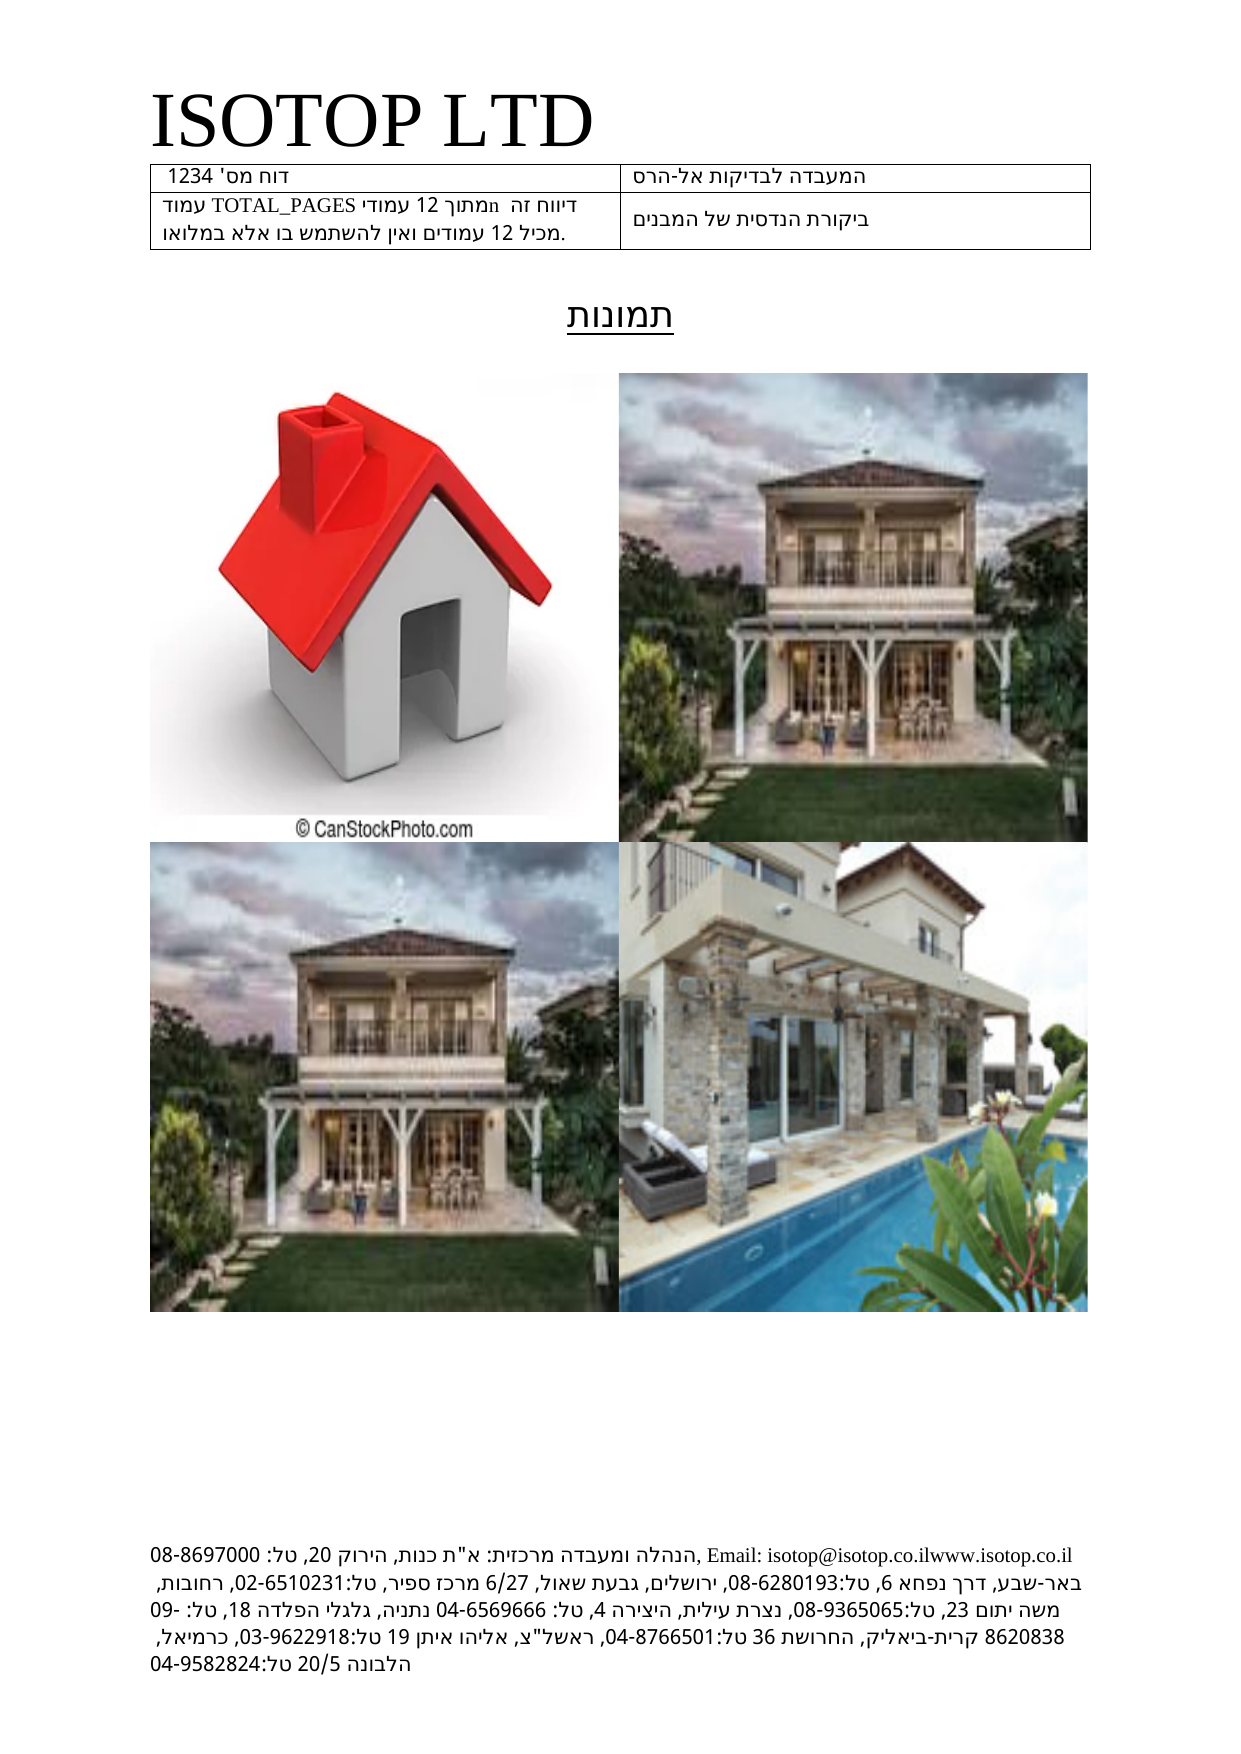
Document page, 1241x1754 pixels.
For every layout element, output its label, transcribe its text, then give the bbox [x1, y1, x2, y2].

text תמונות [150, 295, 1090, 342]
picture [150, 373, 1088, 1312]
